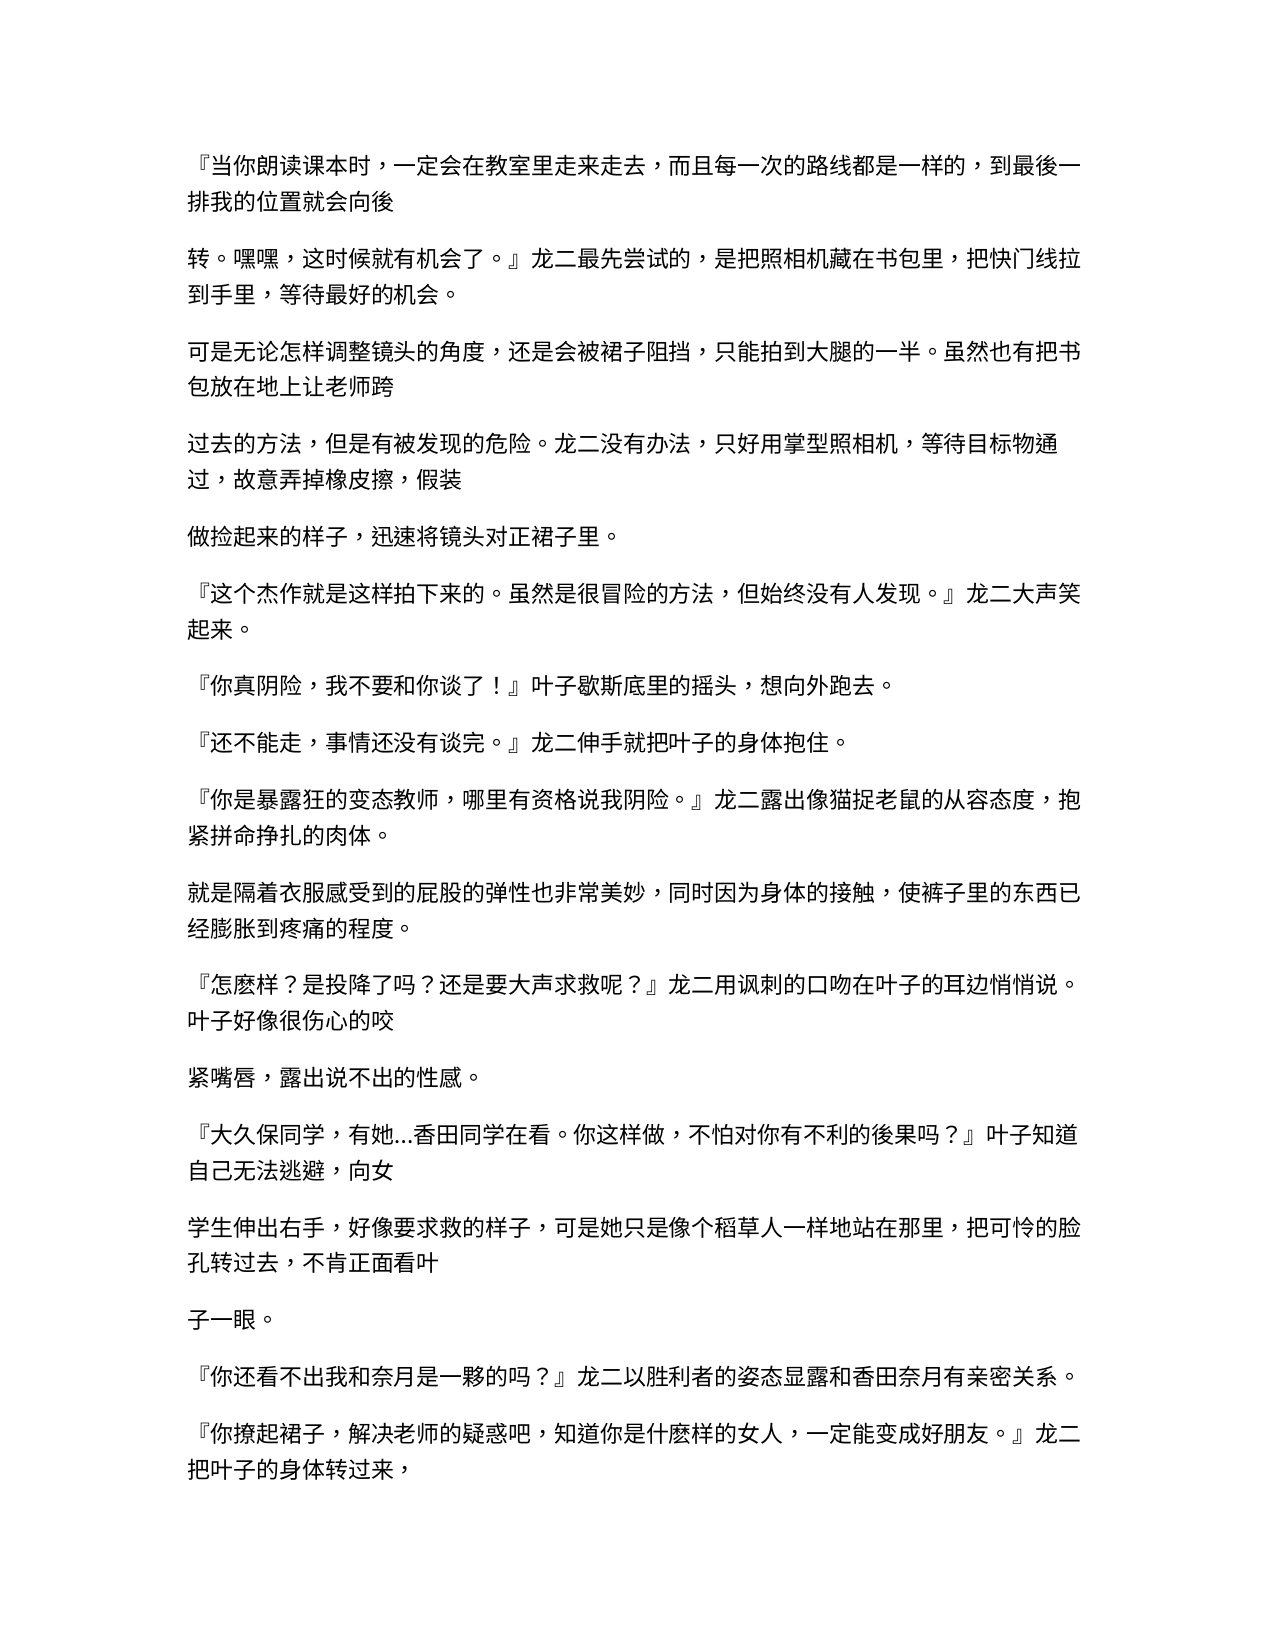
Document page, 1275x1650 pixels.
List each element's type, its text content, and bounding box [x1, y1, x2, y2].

text 就是隔着衣服感受到的屁股的弹性也非常美妙，同时因为身体的接触，使裤子里的东西已经膨胀到疼痛的程度。 [187, 877, 1087, 944]
text 可是无论怎样调整镜头的角度，还是会被裙子阻挡，只能拍到大腿的一半。虽然也有把书包放在地上让老师跨 [187, 335, 1087, 403]
text 做捡起来的样子，迅速将镜头对正裙子里。 [187, 521, 1087, 552]
text 转。嘿嘿，这时候就有机会了。』龙二最先尝试的，是把照相机藏在书包里，把快门线拉到手里，等待最好的机会。 [187, 243, 1087, 310]
text 『大久保同学，有她…香田同学在看。你这样做，不怕对你有不利的後果吗？』叶子知道自己无法逃避，向女 [187, 1119, 1087, 1186]
text 『你真阴险，我不要和你谈了！』叶子歇斯底里的摇头，想向外跑去。 [187, 670, 1087, 702]
text 学生伸出右手，好像要求救的样子，可是她只是像个稻草人一样地站在那里，把可怜的脸孔转过去，不肯正面看叶 [187, 1211, 1087, 1279]
text 『当你朗读课本时，一定会在教室里走来走去，而且每一次的路线都是一样的，到最後一排我的位置就会向後 [187, 150, 1087, 217]
text 『怎麽样？是投降了吗？还是要大声求救呢？』龙二用讽刺的口吻在叶子的耳边悄悄说。叶子好像很伤心的咬 [187, 969, 1087, 1036]
text 紧嘴唇，露出说不出的性感。 [187, 1062, 1087, 1093]
text 『你是暴露狂的变态教师，哪里有资格说我阴险。』龙二露出像猫捉老鼠的从容态度，抱紧拼命挣扎的肉体。 [187, 784, 1087, 851]
text 『这个杰作就是这样拍下来的。虽然是很冒险的方法，但始终没有人发现。』龙二大声笑起来。 [187, 578, 1087, 645]
text 过去的方法，但是有被发现的危险。龙二没有办法，只好用掌型照相机，等待目标物通过，故意弄掉橡皮擦，假装 [187, 428, 1087, 495]
text 『还不能走，事情还没有谈完。』龙二伸手就把叶子的身体抱住。 [187, 727, 1087, 758]
text 『你撩起裙子，解决老师的疑惑吧，知道你是什麽样的女人，一定能变成好朋友。』龙二把叶子的身体转过来， [187, 1418, 1087, 1485]
text 子一眼。 [187, 1304, 1087, 1335]
text 『你还看不出我和奈月是一夥的吗？』龙二以胜利者的姿态显露和香田奈月有亲密关系。 [187, 1361, 1087, 1392]
